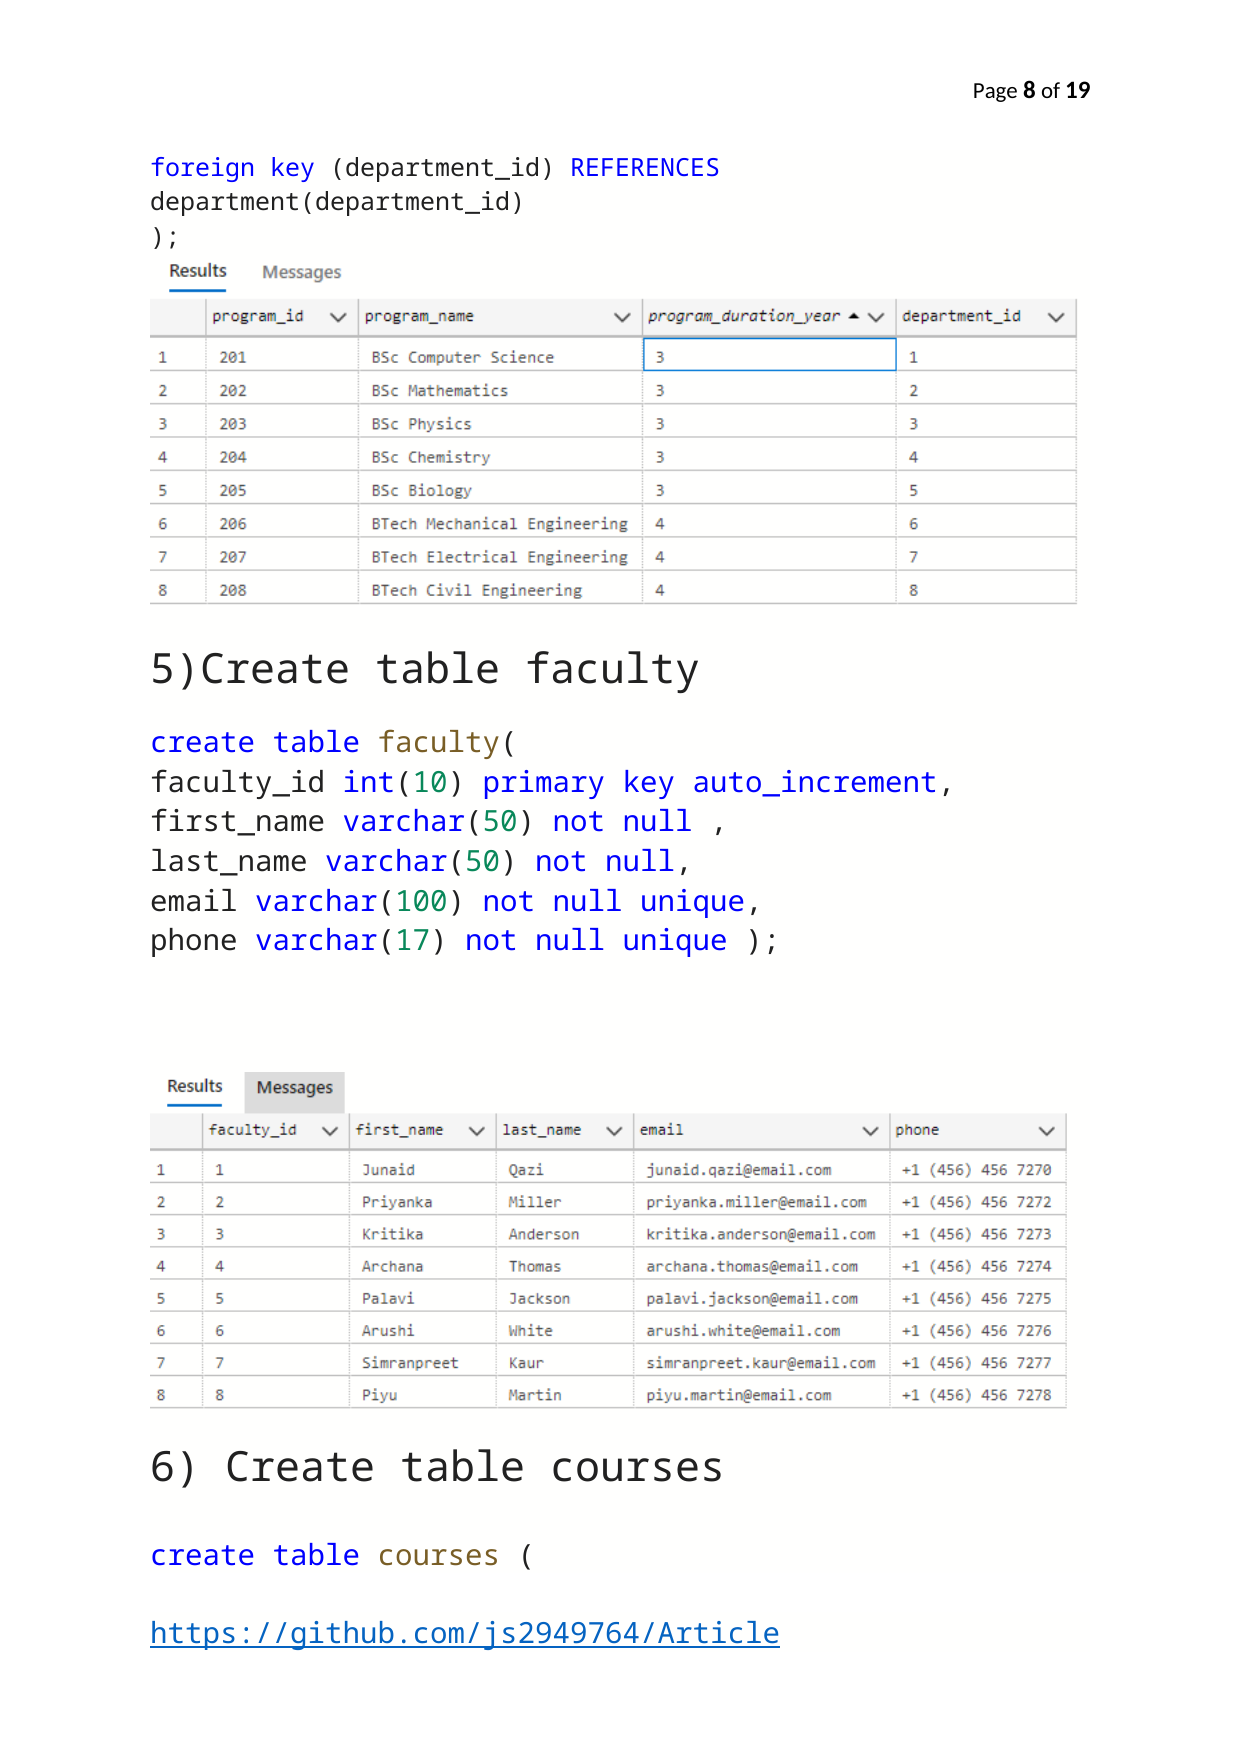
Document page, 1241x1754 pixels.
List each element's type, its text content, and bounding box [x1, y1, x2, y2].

text ); [150, 218, 1090, 252]
text email varchar(100) not null unique, [150, 880, 1090, 919]
text phone varchar(17) not null unique ); [150, 919, 1090, 959]
text create table faculty( [150, 721, 1090, 761]
text first_name varchar(50) not null , [150, 801, 1090, 840]
text create table courses ( [150, 1534, 1090, 1573]
text foreign key (department_id) REFERENCES department(department_id) [150, 150, 1090, 218]
picture [150, 252, 1091, 639]
text faculty_id int(10) primary key auto_increment, [150, 761, 1090, 801]
picture [150, 1072, 1091, 1438]
text 5)Create table faculty [150, 639, 1090, 696]
text last_name varchar(50) not null, [150, 840, 1090, 880]
text 6) Create table courses [150, 1438, 1090, 1494]
